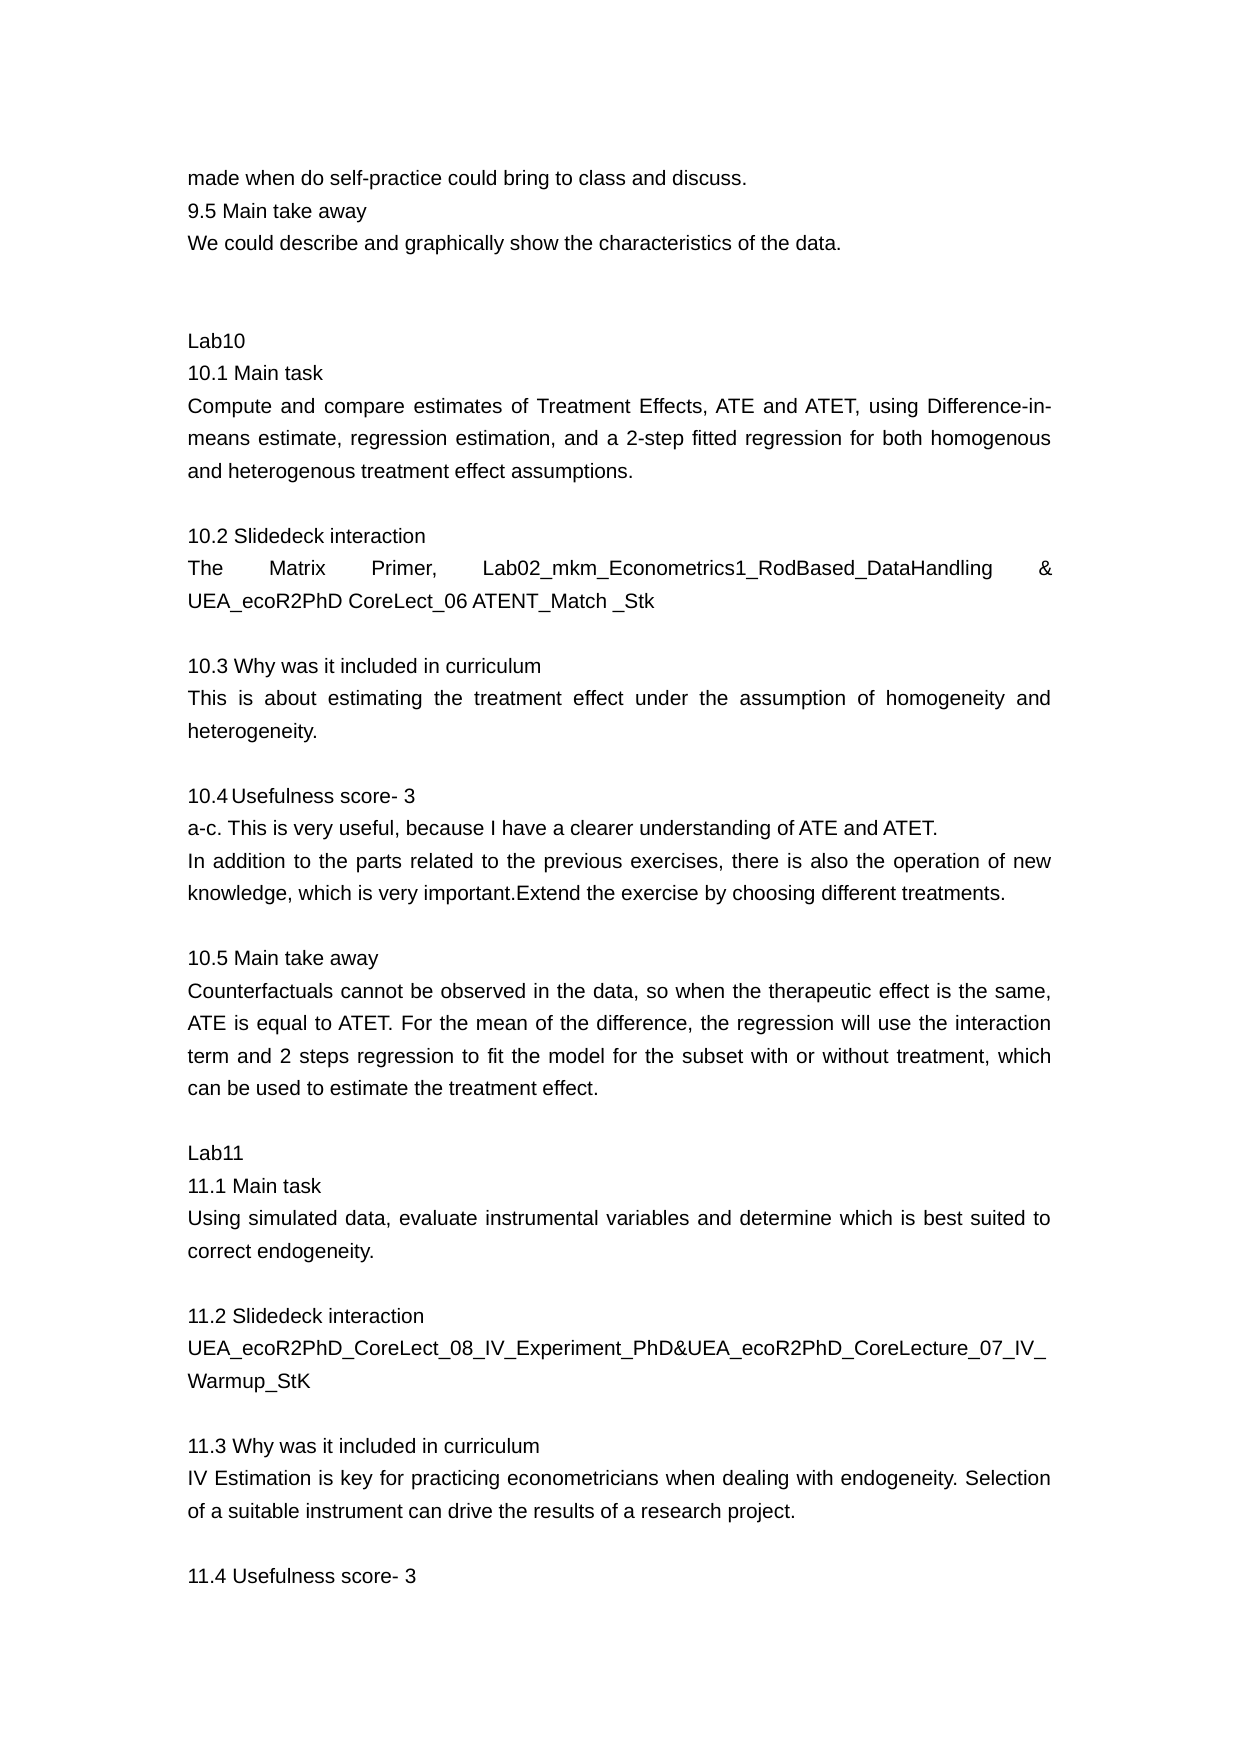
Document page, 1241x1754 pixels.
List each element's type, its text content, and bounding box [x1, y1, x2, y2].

text The Matrix Primer, Lab02_mkm_Econometrics1_RodBased_DataHandling & UEA_ecoR2PhD CoreLect_06 ATENT_Match _Stk [187, 552, 1053, 617]
text 11.2 Slidedeck interaction [187, 1299, 1053, 1332]
text Lab11 [187, 1137, 1053, 1169]
text This is about estimating the treatment effect under the assumption of homogeneity and heterogeneity. [187, 682, 1053, 747]
text 11.4 Usefulness score- 3 [187, 1559, 1053, 1592]
text UEA_ecoR2PhD_CoreLect_08_IV_Experiment_PhD&UEA_ecoR2PhD_CoreLecture_07_IV_Warmup_StK [187, 1332, 1053, 1397]
text In addition to the parts related to the previous exercises, there is also the operation of new knowledge, which is very important.Extend the exercise by choosing different treatments. [187, 844, 1053, 909]
text Counterfactuals cannot be observed in the data, so when the therapeutic effect is the same, ATE is equal to ATET. For the mean of the difference, the regression will use the interaction term and 2 steps regression to fit the model for the subset with or without treatment, which can be used to estimate the treatment effect. [187, 974, 1053, 1104]
text We could describe and graphically show the characteristics of the data. [187, 227, 1053, 259]
text 10.3 Why was it included in curriculum [187, 649, 1053, 682]
text 10.5 Main take away [187, 942, 1053, 974]
text Lab10 [187, 324, 1053, 357]
text Using simulated data, evaluate instrumental variables and determine which is best suited to correct endogeneity. [187, 1202, 1053, 1267]
text 11.3 Why was it included in curriculum [187, 1429, 1053, 1462]
text 10.2 Slidedeck interaction [187, 519, 1053, 552]
text IV Estimation is key for practicing econometricians when dealing with endogeneity. Selection of a suitable instrument can drive the results of a research project. [187, 1462, 1053, 1527]
text 11.1 Main task [187, 1169, 1053, 1202]
list Usefulness score- 3 [187, 779, 1053, 812]
text 9.5 Main take away [187, 194, 1053, 227]
text 10.1 Main task [187, 357, 1053, 389]
text a-c. This is very useful, because I have a clearer understanding of ATE and ATET. [187, 812, 1053, 844]
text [187, 162, 1053, 194]
text Compute and compare estimates of Treatment Effects, ATE and ATET, using Difference-in-means estimate, regression estimation, and a 2-step fitted regression for both homogenous and heterogenous treatment effect assumptions. [187, 389, 1053, 487]
